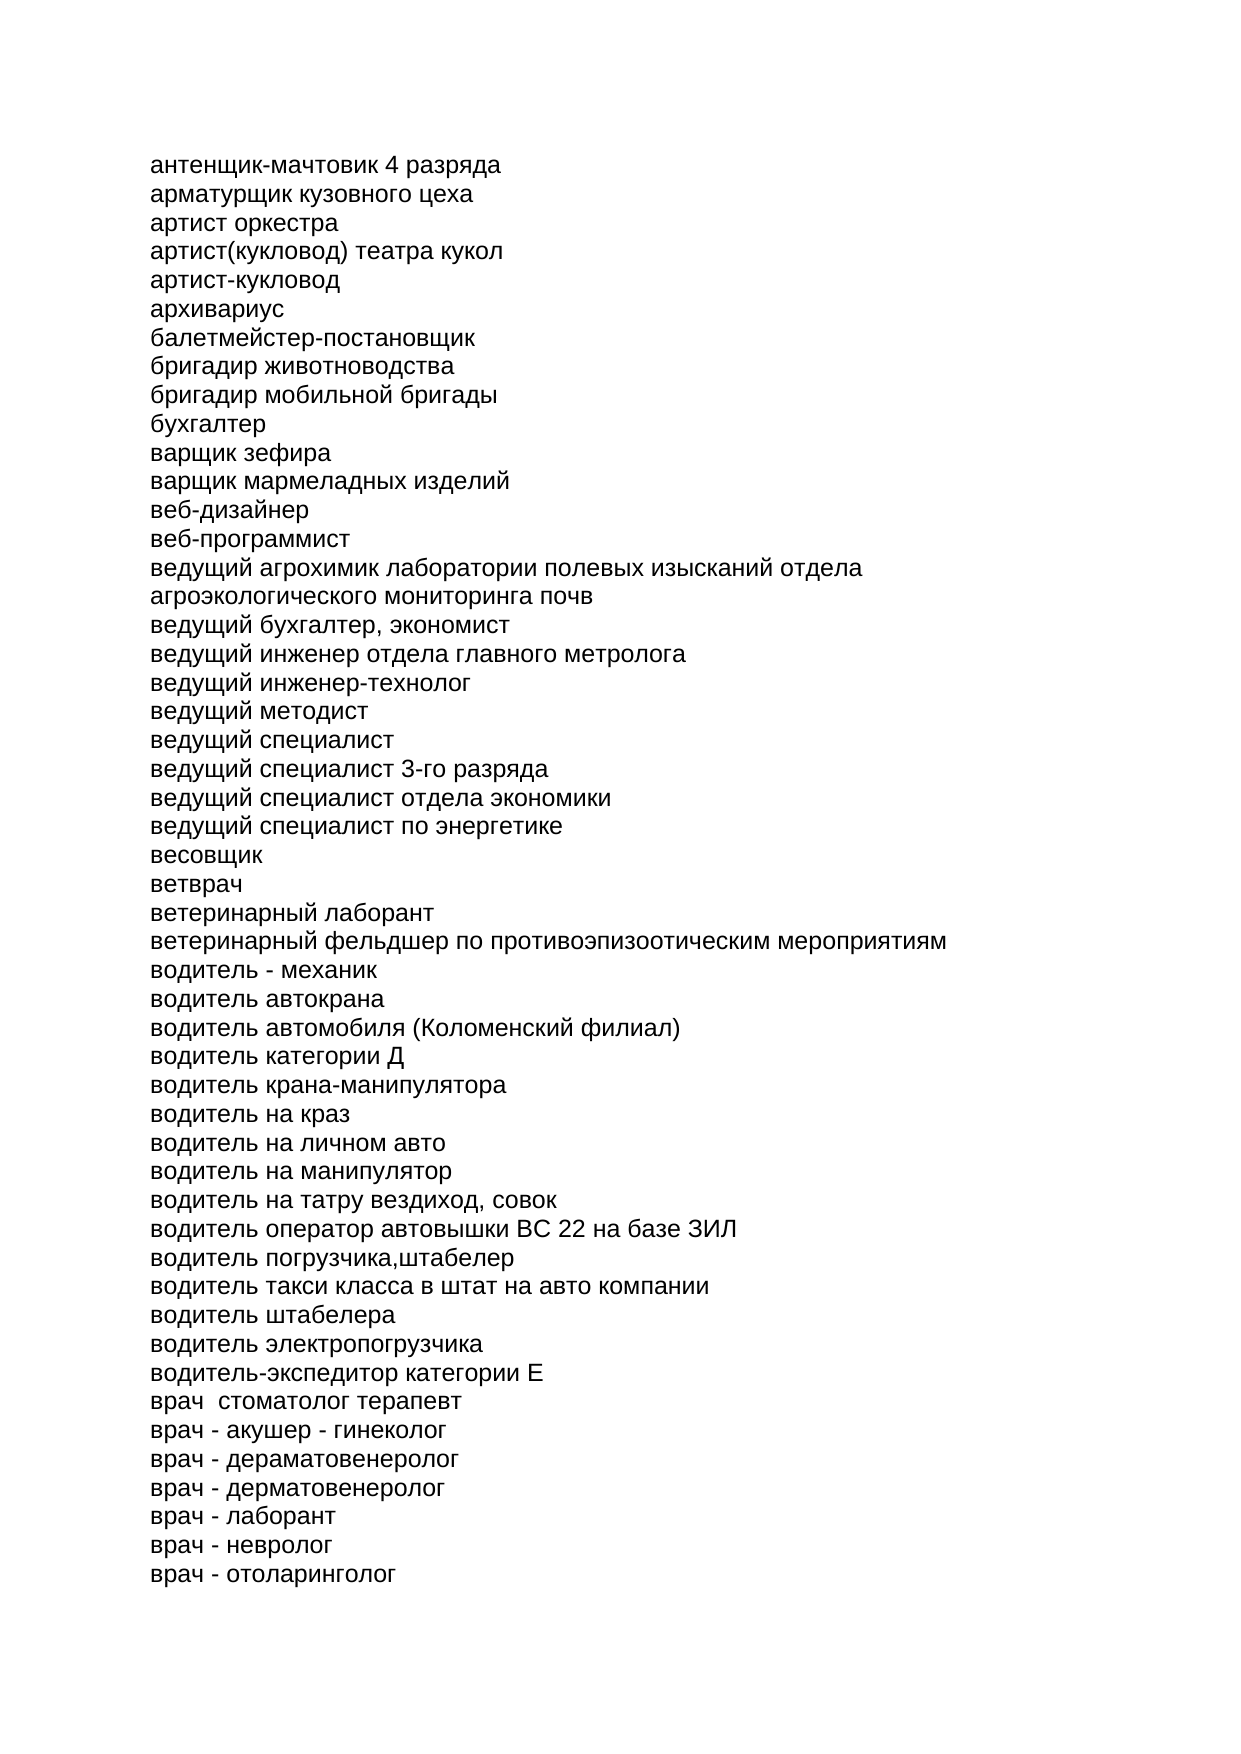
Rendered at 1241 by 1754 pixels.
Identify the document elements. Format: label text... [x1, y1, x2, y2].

text артист(кукловод) театра кукол [150, 236, 1090, 265]
text балетмейстер-постановщик [150, 322, 1090, 351]
text артист оркестра [150, 207, 1090, 236]
text ведущий специалист отдела экономики [150, 782, 1090, 811]
text весовщик [150, 840, 1090, 869]
text варщик зефира [150, 437, 1090, 466]
text ведущий специалист [150, 725, 1090, 754]
text врач - акушер - гинеколог [150, 1415, 1090, 1444]
text врач - дераматовенеролог [150, 1444, 1090, 1472]
text врач - невролог [150, 1530, 1090, 1559]
text ветеринарный лаборант [150, 897, 1090, 926]
text бригадир животноводства [150, 351, 1090, 380]
text варщик мармеладных изделий [150, 466, 1090, 495]
text водитель автомобиля (Коломенский филиал) [150, 1012, 1090, 1041]
text веб-программист [150, 524, 1090, 552]
text водитель электропогрузчика [150, 1329, 1090, 1357]
text бригадир мобильной бригады [150, 380, 1090, 409]
text антенщик-мачтовик 4 разряда [150, 150, 1090, 179]
text ведущий агрохимик лаборатории полевых изысканий отдела агроэкологического мониторинга почв [150, 552, 1090, 610]
text врач - дерматовенеролог [150, 1472, 1090, 1501]
text арматурщик кузовного цеха [150, 179, 1090, 207]
text водитель категории Д [150, 1041, 1090, 1070]
text ветврач [150, 869, 1090, 897]
text водитель - механик [150, 955, 1090, 984]
text ведущий бухгалтер, экономист [150, 610, 1090, 639]
text водитель автокрана [150, 984, 1090, 1012]
text водитель такси класса в штат на авто компании [150, 1271, 1090, 1300]
text водитель погрузчика,штабелер [150, 1242, 1090, 1271]
text ведущий инженер-технолог [150, 667, 1090, 696]
text врач - лаборант [150, 1501, 1090, 1530]
text водитель на манипулятор [150, 1156, 1090, 1185]
text ведущий специалист 3-го разряда [150, 754, 1090, 782]
text водитель крана-манипулятора [150, 1070, 1090, 1099]
text водитель-экспедитор категории Е [150, 1357, 1090, 1386]
text ведущий методист [150, 696, 1090, 725]
text архивариус [150, 294, 1090, 322]
text артист-кукловод [150, 265, 1090, 294]
text веб-дизайнер [150, 495, 1090, 524]
text водитель оператор автовышки ВС 22 на базе ЗИЛ [150, 1214, 1090, 1242]
text ведущий инженер отдела главного метролога [150, 639, 1090, 667]
text водитель на краз [150, 1099, 1090, 1127]
text врач - отоларинголог [150, 1559, 1090, 1587]
text водитель на татру вездиход, совок [150, 1185, 1090, 1214]
text водитель штабелера [150, 1300, 1090, 1329]
text врач стоматолог терапевт [150, 1386, 1090, 1415]
text водитель на личном авто [150, 1127, 1090, 1156]
text бухгалтер [150, 409, 1090, 437]
text ведущий специалист по энергетике [150, 811, 1090, 840]
text ветеринарный фельдшер по противоэпизоотическим мероприятиям [150, 926, 1090, 955]
